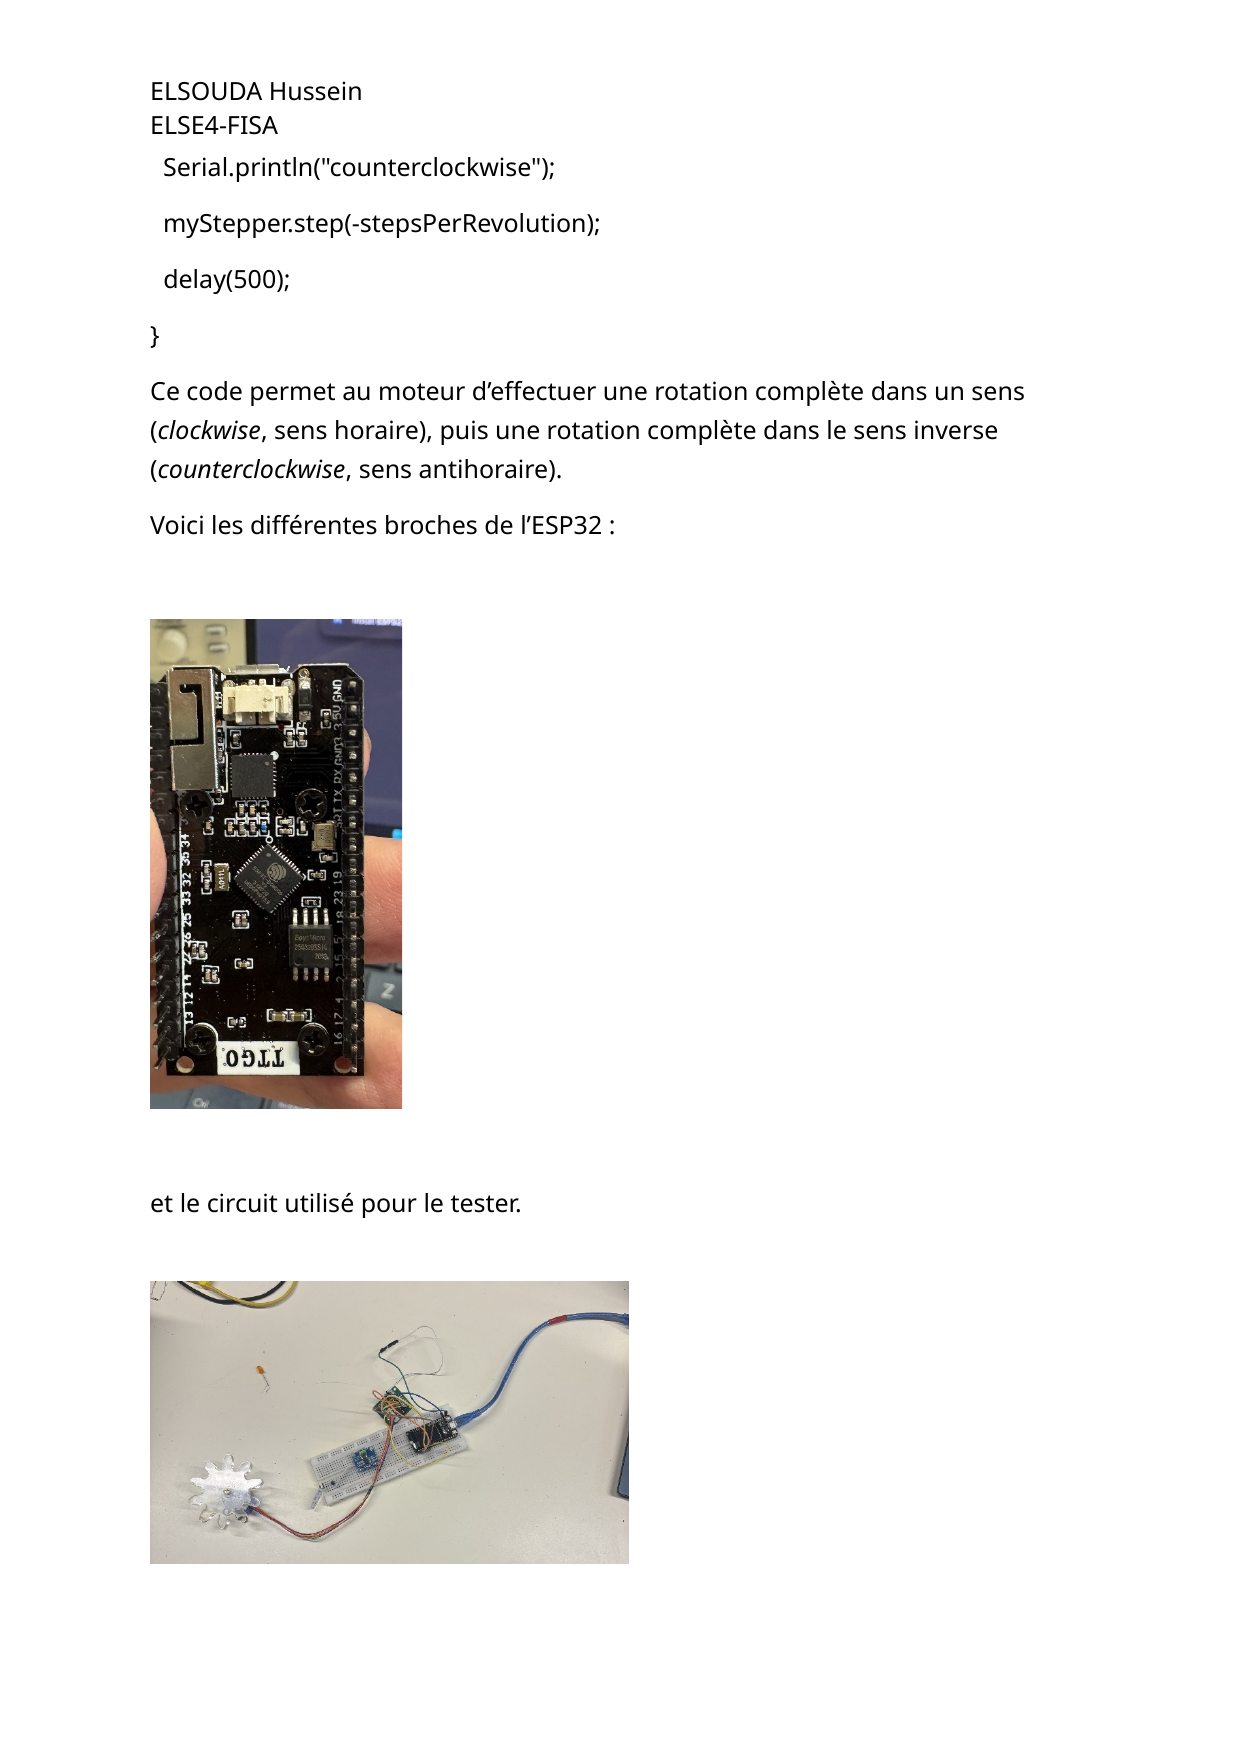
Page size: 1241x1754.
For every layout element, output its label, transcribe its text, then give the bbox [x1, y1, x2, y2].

text myStepper.step(-stepsPerRevolution); [150, 206, 1090, 240]
text et le circuit utilisé pour le tester. [150, 1186, 1090, 1220]
picture [150, 1281, 629, 1564]
text Serial.println("counterclockwise"); [150, 150, 1090, 184]
text Ce code permet au moteur d’effectuer une rotation complète dans un sens (clockwise, sens horaire), puis une rotation complète dans le sens inverse (counterclockwise, sens antihoraire). [150, 373, 1090, 486]
text } [150, 317, 1090, 352]
text Voici les différentes broches de l’ESP32 : [150, 507, 1090, 542]
picture [150, 619, 403, 1109]
text delay(500); [150, 262, 1090, 296]
